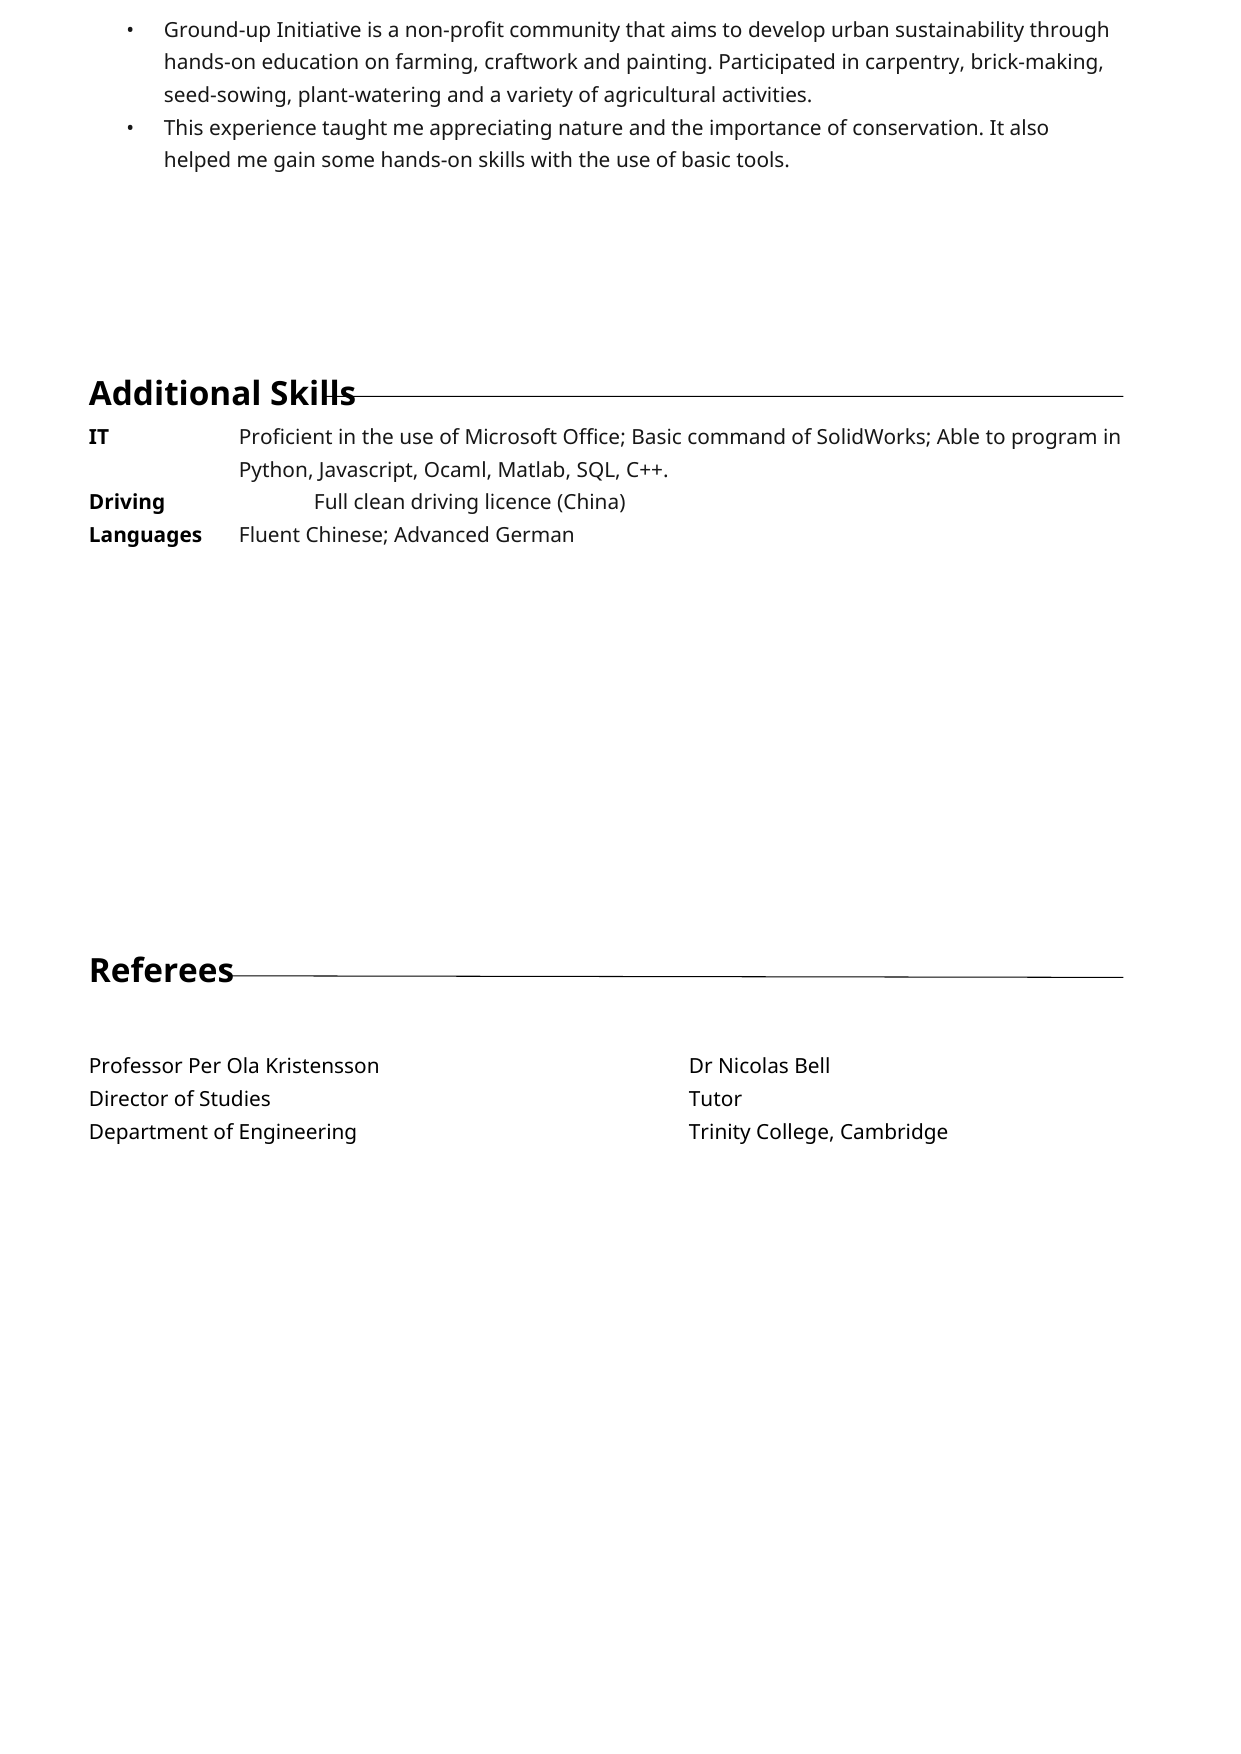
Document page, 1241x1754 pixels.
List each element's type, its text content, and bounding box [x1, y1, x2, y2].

text Driving Full clean driving licence (China) [89, 487, 1122, 516]
text Additional Skills [89, 370, 1122, 415]
text Department of Engineering Trinity College, Cambridge [89, 1117, 1122, 1178]
text Professor Per Ola Kristensson Dr Nicolas Bell [89, 1052, 1122, 1080]
list This experience taught me appreciating nature and the importance of conservation. It also helped me gain some hands-on skills with the use of basic tools. [126, 113, 1122, 174]
text Languages Fluent Chinese; Advanced German [89, 520, 1122, 548]
text IT Proficient in the use of Microsoft Office; Basic command of SolidWorks; Able to program in Python, Javascript, Ocaml, Matlab, SQL, C++. [89, 422, 1122, 483]
list Ground-up Initiative is a non-profit community that aims to develop urban sustainability through hands-on education on farming, craftwork and painting. Participated in carpentry, brick-making, seed-sowing, plant-watering and a variety of agricultural activities. [126, 15, 1122, 108]
text Referees [89, 947, 1122, 993]
text Director of Studies Tutor [89, 1084, 1122, 1113]
